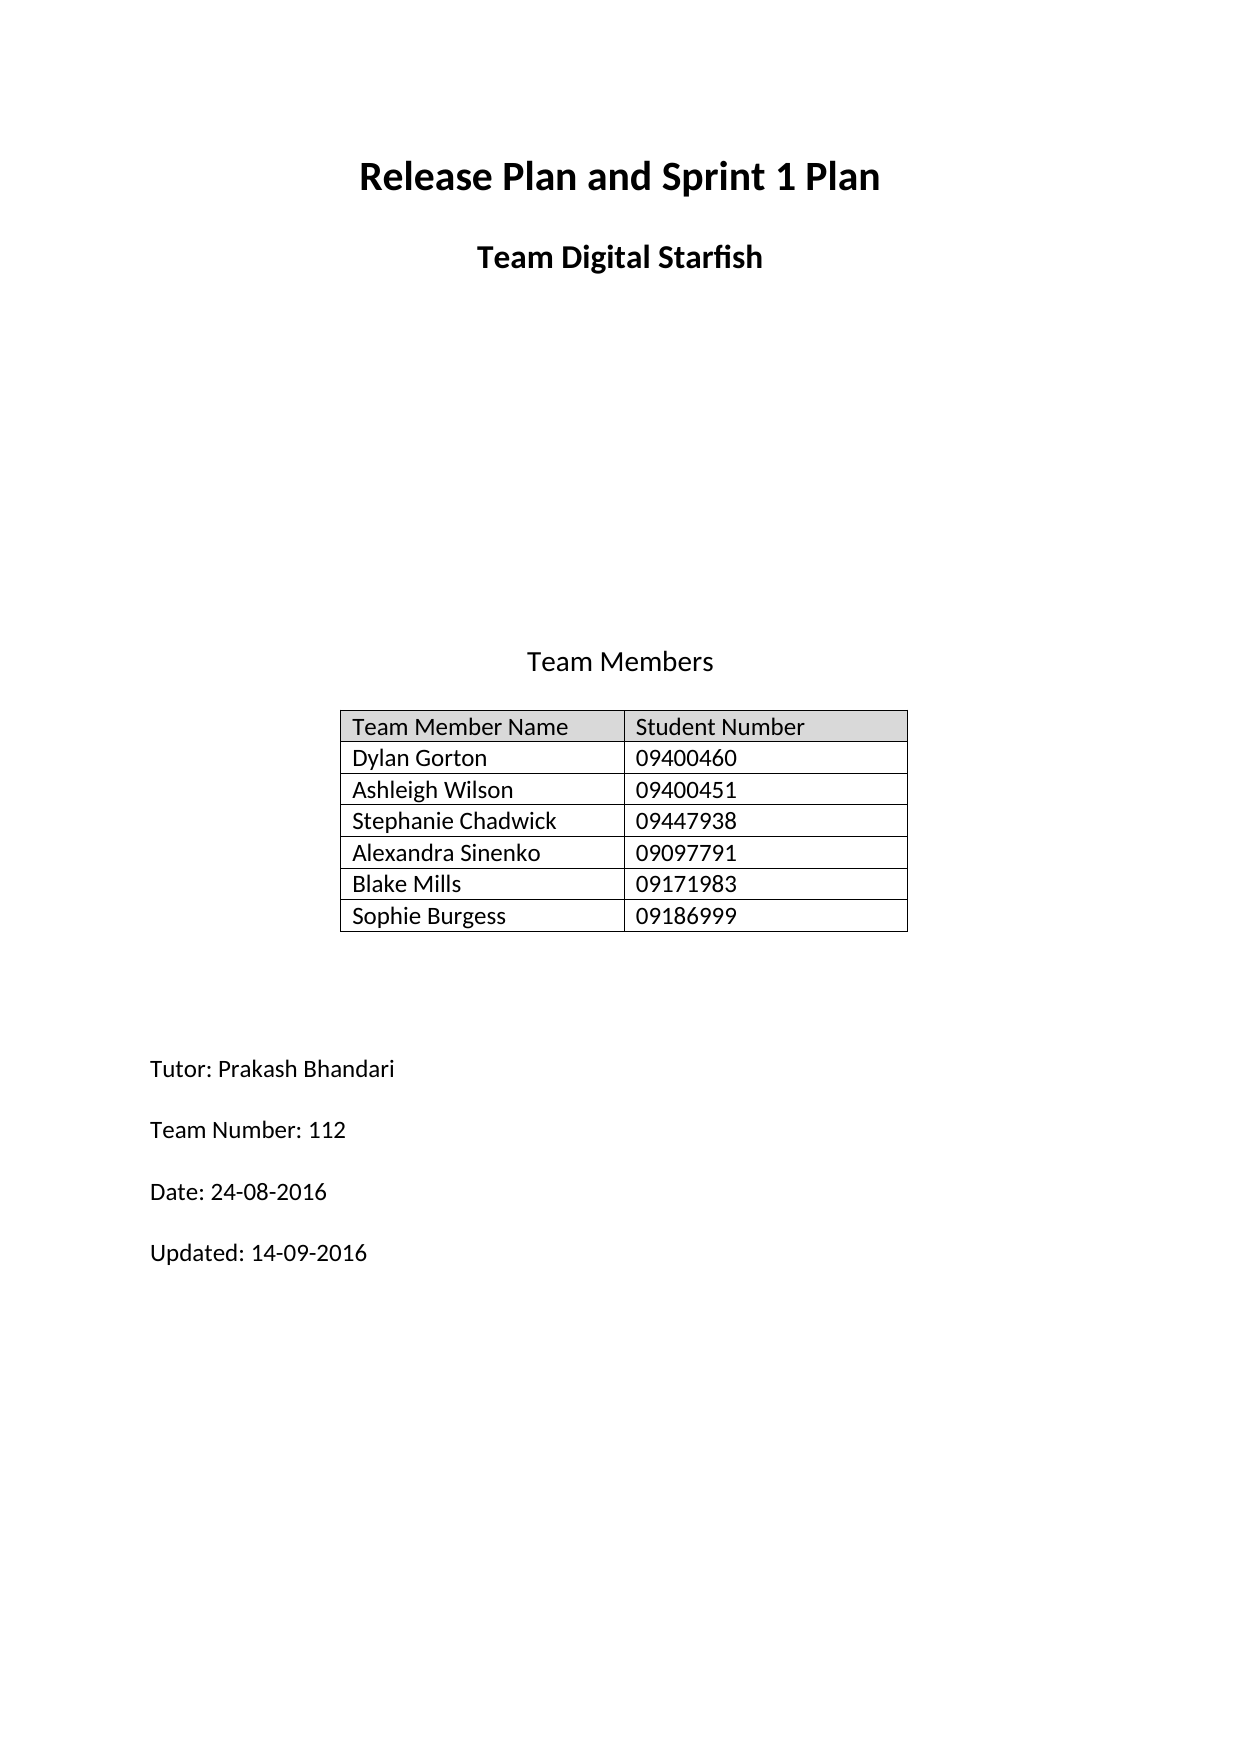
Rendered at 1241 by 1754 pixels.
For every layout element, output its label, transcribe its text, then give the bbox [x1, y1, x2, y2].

text Team Members [150, 643, 1090, 679]
table_cell Alexandra Sinenko [341, 837, 624, 867]
table_cell 09171983 [625, 869, 907, 899]
table_cell 09447938 [625, 805, 907, 836]
text Team Digital Starfish [150, 236, 1090, 277]
table_header Student Number [625, 711, 907, 741]
table_cell Dylan Gorton [341, 742, 624, 773]
table_cell 09400451 [625, 774, 907, 804]
table_cell Sophie Burgess [341, 900, 624, 931]
table_cell 09186999 [625, 900, 907, 931]
text Release Plan and Sprint 1 Plan [150, 150, 1090, 201]
table_cell 09097791 [625, 837, 907, 867]
text Team Number: 112 [150, 1115, 1090, 1145]
table_cell 09400460 [625, 742, 907, 773]
table_header Team Member Name [341, 711, 624, 741]
text Tutor: Prakash Bhandari [150, 1054, 1090, 1084]
text Date: 24-08-2016 [150, 1176, 1090, 1206]
text Updated: 14-09-2016 [150, 1237, 1090, 1267]
table_cell Stephanie Chadwick [341, 805, 624, 836]
table_cell Ashleigh Wilson [341, 774, 624, 804]
table_cell Blake Mills [341, 869, 624, 899]
